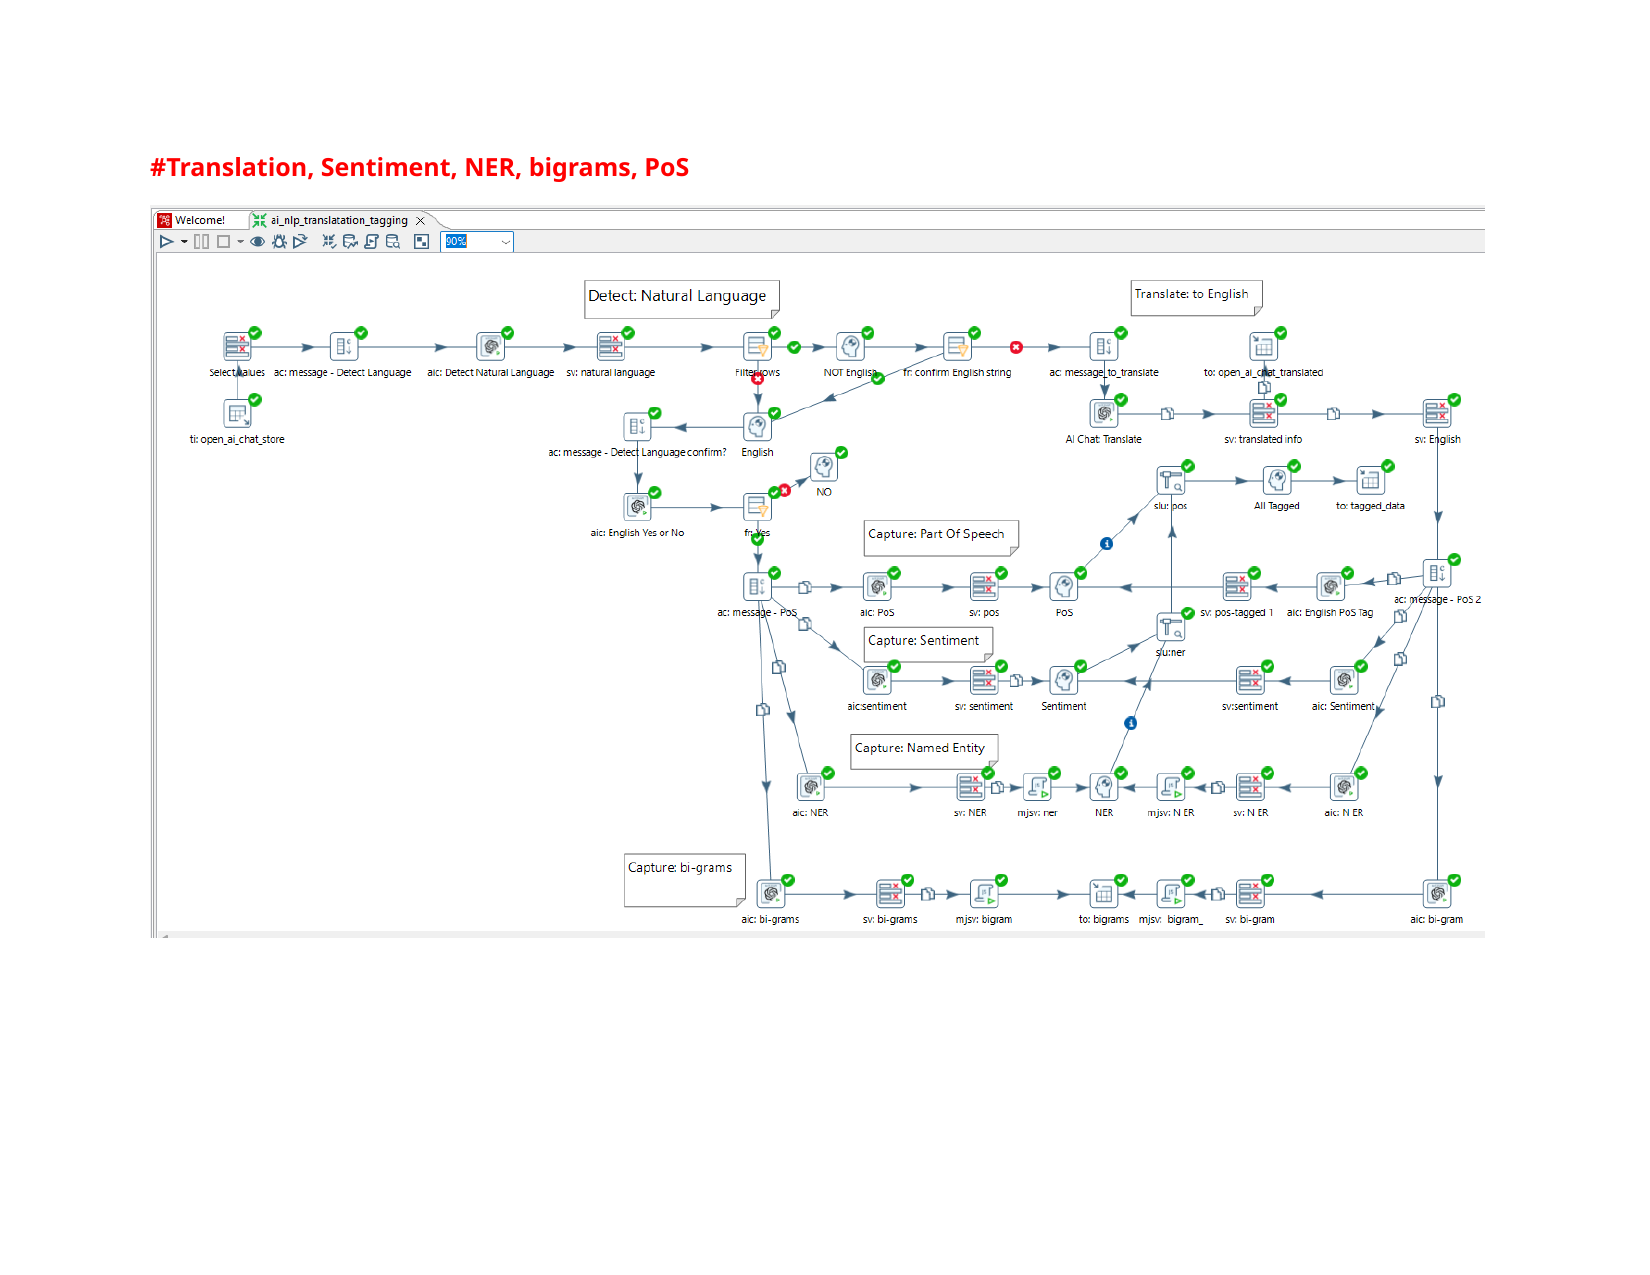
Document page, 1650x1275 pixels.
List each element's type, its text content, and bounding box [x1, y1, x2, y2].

picture [150, 205, 1485, 938]
text #Translation, Sentiment, NER, bigrams, PoS [150, 150, 1500, 184]
